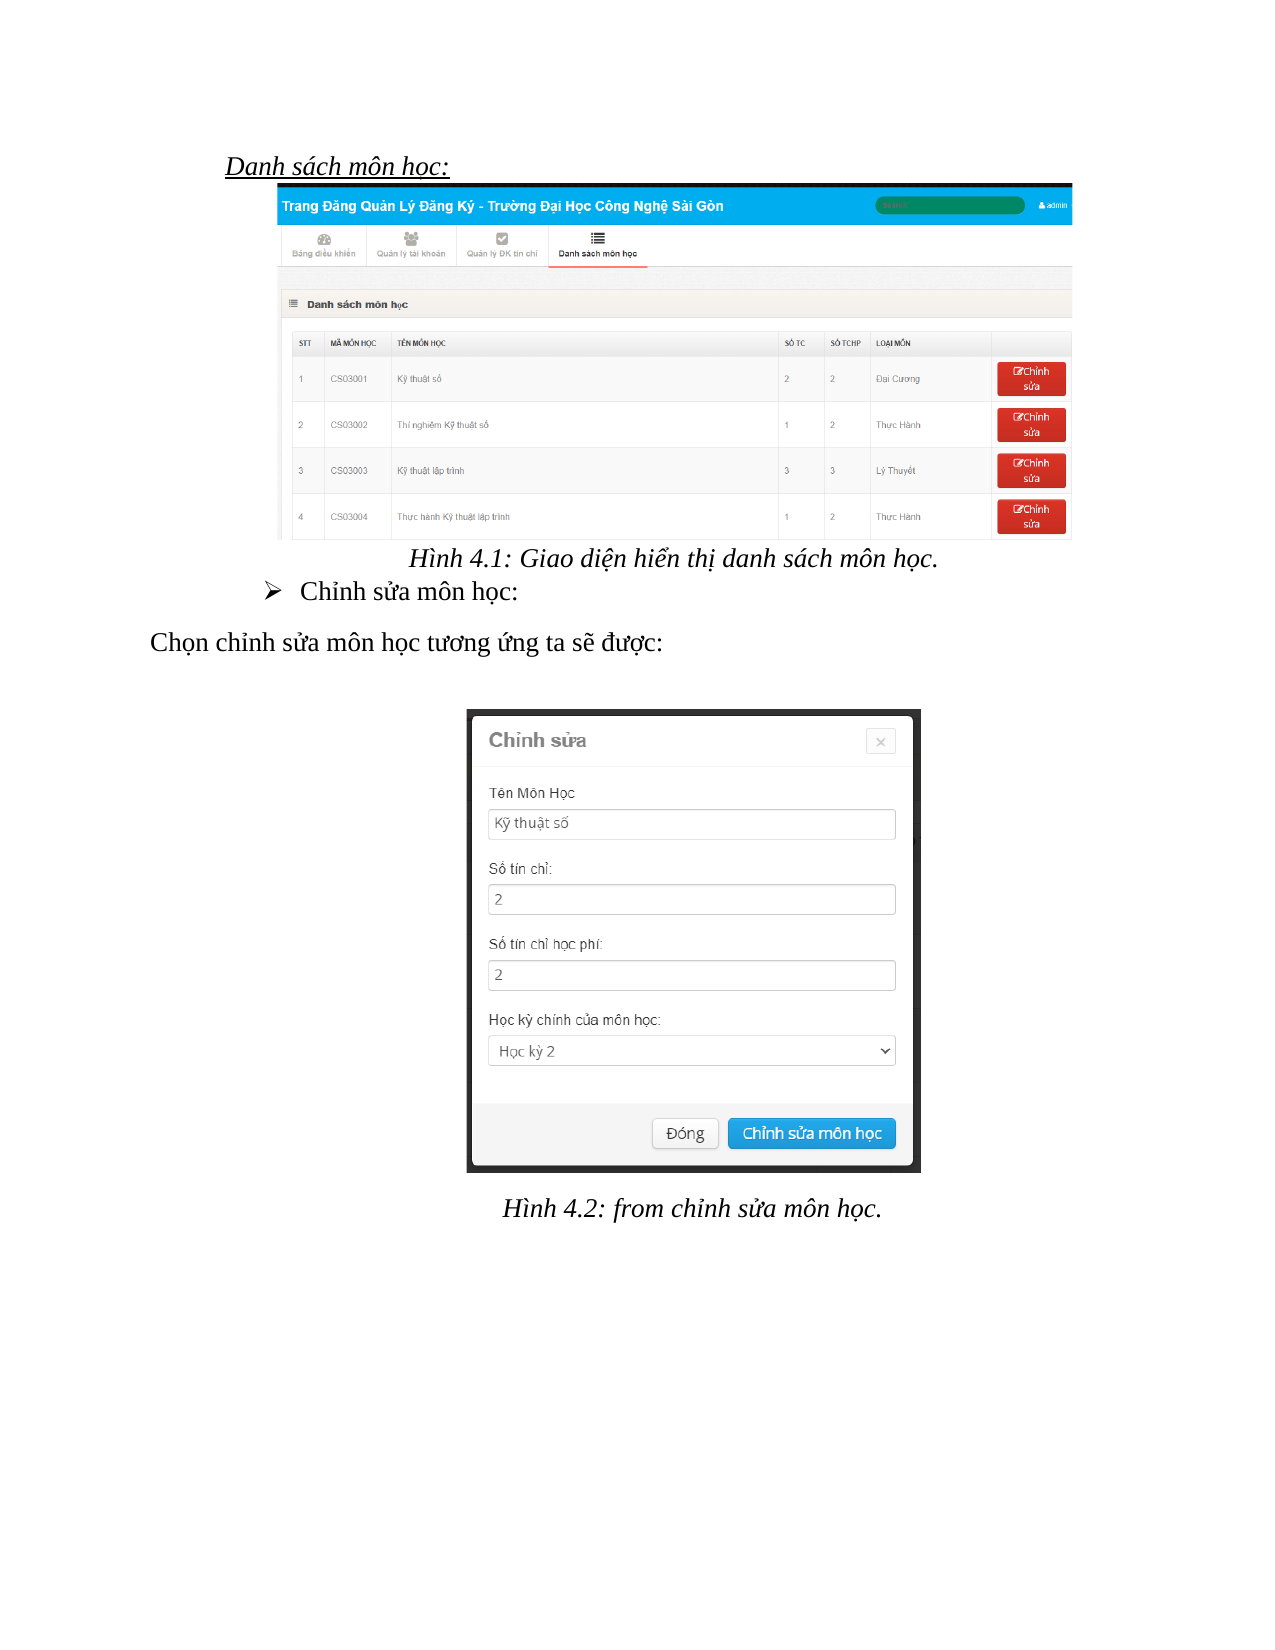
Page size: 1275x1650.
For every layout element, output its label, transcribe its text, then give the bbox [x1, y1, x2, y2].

picture [459, 202, 465, 210]
picture [502, 204, 509, 210]
picture [277, 226, 1073, 540]
text Hình 4.2: from chỉnh sửa môn học. [262, 1192, 1125, 1223]
picture [277, 183, 1073, 187]
list Chỉnh sửa môn học: [262, 575, 1125, 606]
picture [516, 204, 523, 210]
list Danh sách môn học: [225, 150, 1125, 181]
picture [466, 709, 921, 1173]
picture [635, 202, 642, 210]
picture [876, 197, 1024, 214]
picture [364, 203, 370, 210]
picture [350, 204, 355, 212]
picture [567, 202, 574, 210]
text Chọn chỉnh sửa môn học tương ứng ta sẽ được: [150, 626, 1125, 657]
picture [645, 204, 651, 212]
list Hình 4.1: Giao diện hiển thị danh sách môn học. [225, 542, 1125, 573]
